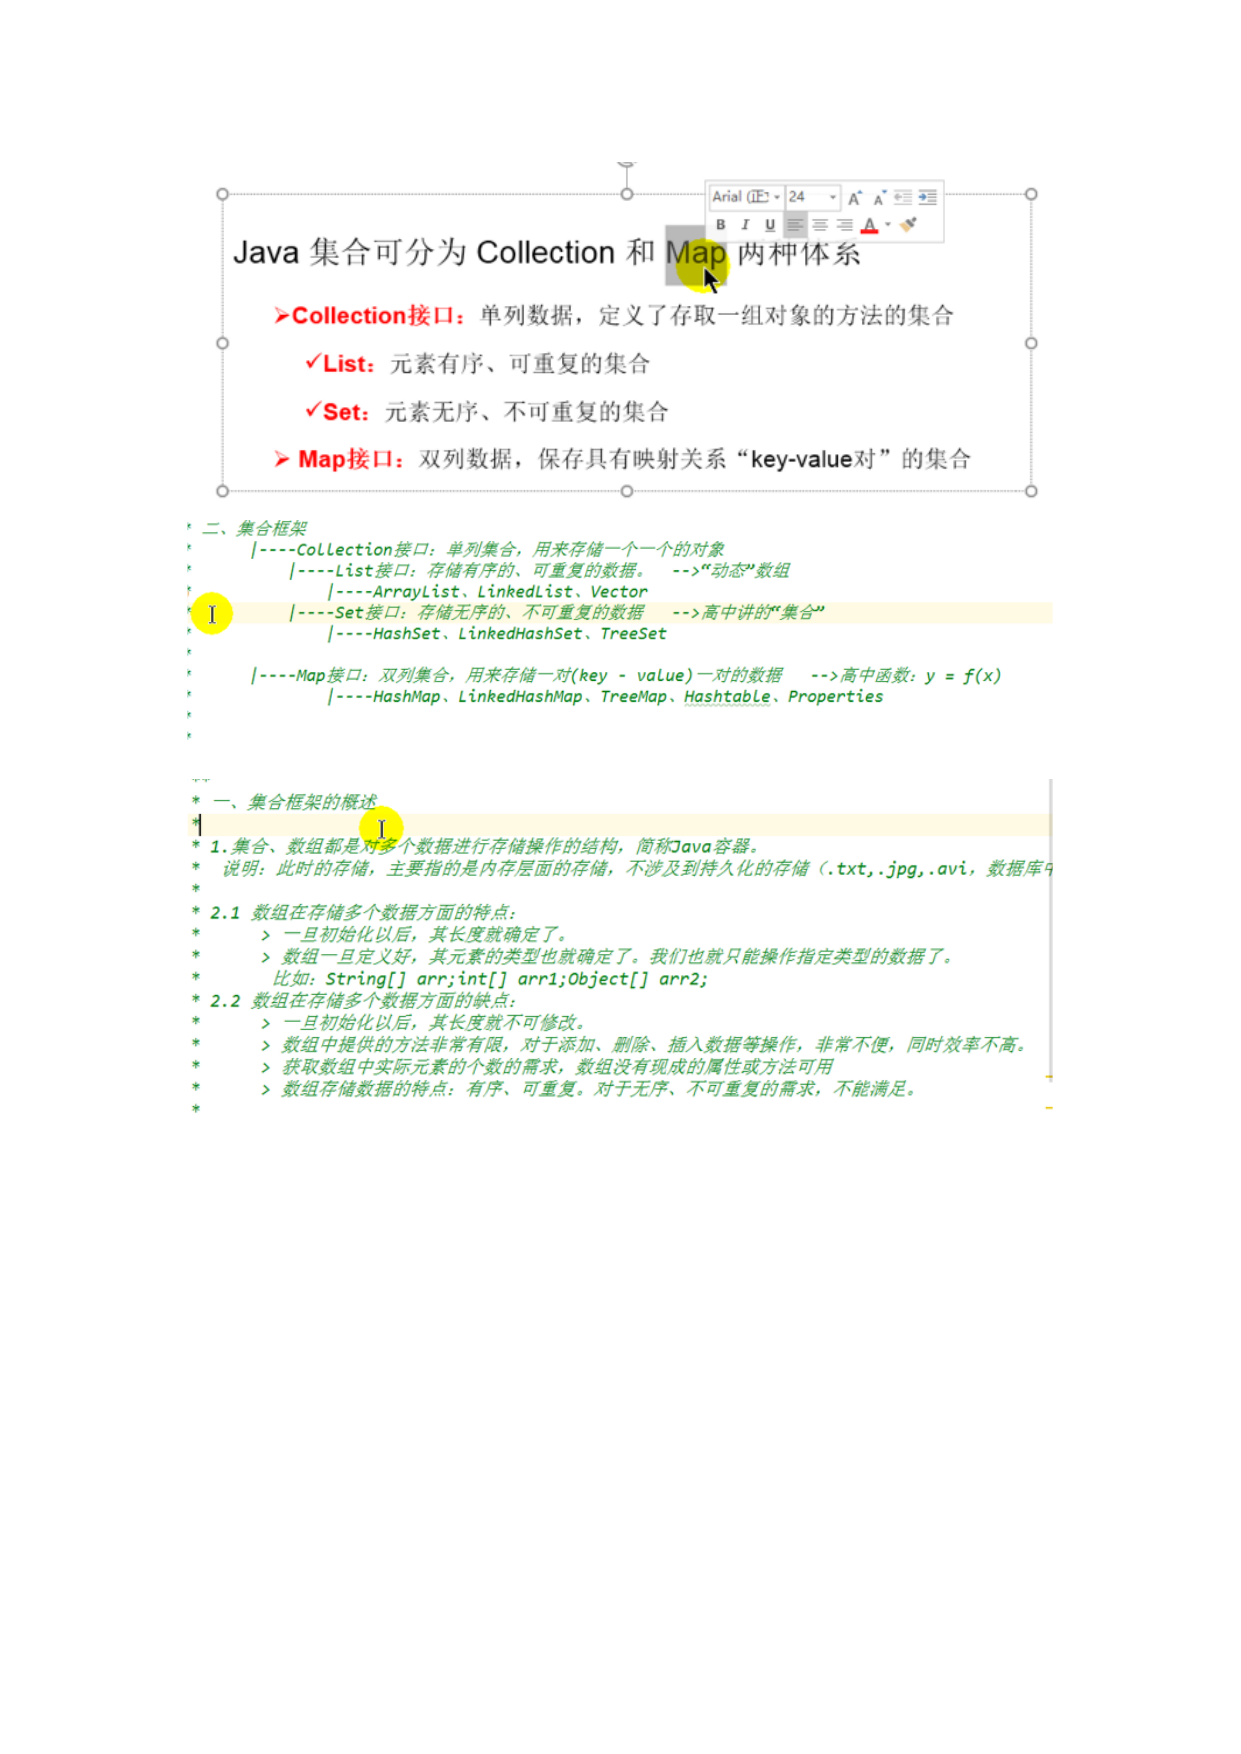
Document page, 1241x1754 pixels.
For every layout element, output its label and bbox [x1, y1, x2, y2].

picture [187, 779, 1053, 1120]
picture [187, 162, 1053, 506]
picture [187, 519, 1053, 751]
